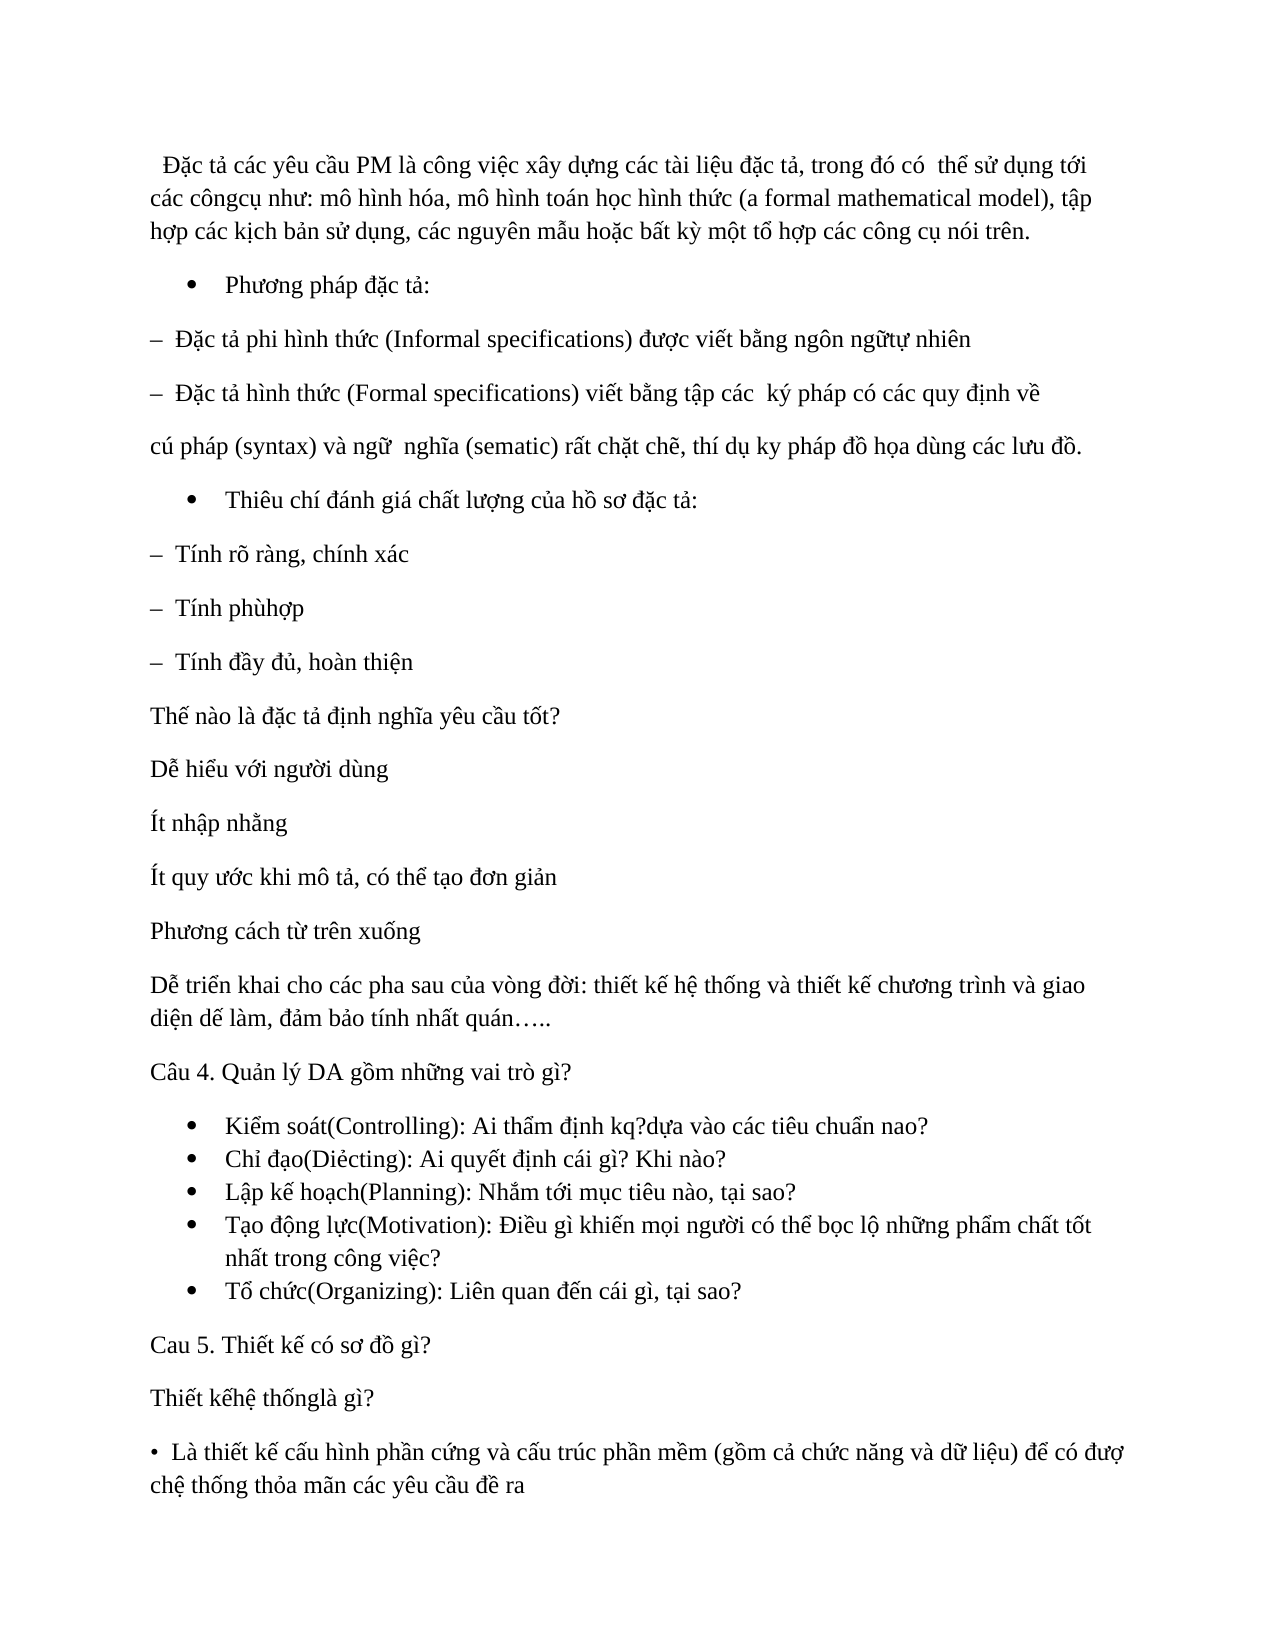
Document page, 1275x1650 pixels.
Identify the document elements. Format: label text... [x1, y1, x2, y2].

list Kiểm soát(Controlling): Ai thẩm định kq?dựa vào các tiêu chuẩn nao? [187, 1111, 1125, 1139]
text Cau 5. Thiết kế có sơ đồ gì? [150, 1330, 1125, 1358]
text – Tính phùhợp [150, 593, 1125, 622]
text cú pháp (syntax) và ngữ nghĩa (sematic) rất chặt chẽ, thí dụ ky pháp đồ họa dùng các lưu đồ. [150, 431, 1125, 460]
text – Tính rõ ràng, chính xác [150, 539, 1125, 568]
text • Là thiết kế cấu hình phần cứng và cấu trúc phần mềm (gồm cả chức năng và dữ liệu) để có đượ chệ thống thỏa mãn các yêu cầu đề ra [150, 1437, 1125, 1499]
text Dễ triển khai cho các pha sau của vòng đời: thiết kế hệ thống và thiết kế chương trình và giao diện dế làm, đảm bảo tính nhất quán….. [150, 970, 1125, 1032]
text Thiết kếhệ thốnglà gì? [150, 1383, 1125, 1412]
text Ít quy ước khi mô tả, có thể tạo đơn giản [150, 862, 1125, 891]
list Tổ chức(Organizing): Liên quan đến cái gì, tại sao? [187, 1276, 1125, 1304]
text Câu 4. Quản lý DA gồm những vai trò gì? [150, 1057, 1125, 1086]
text Phương cách từ trên xuống [150, 916, 1125, 945]
text – Đặc tả phi hình thức (Informal specifications) được viết bằng ngôn ngữtự nhiên [150, 324, 1125, 352]
text Ít nhập nhằng [150, 808, 1125, 837]
text – Tính đầy đủ, hoàn thiện [150, 647, 1125, 676]
text – Đặc tả hình thức (Formal specifications) viết bằng tập các ký pháp có các quy định về [150, 378, 1125, 406]
list Lập kế hoạch(Planning): Nhắm tới mục tiêu nào, tại sao? [187, 1177, 1125, 1206]
text Dễ hiểu với người dùng [150, 754, 1125, 783]
list Tạo động lực(Motivation): Điều gì khiến mọi người có thể bọc lộ những phẩm chất tốt nhất trong công việc? [187, 1210, 1125, 1272]
list Chỉ đạo(Diẻcting): Ai quyết định cái gì? Khi nào? [187, 1144, 1125, 1172]
list Thiêu chí đánh giá chất lượng của hồ sơ đặc tả: [187, 485, 1125, 514]
text Thế nào là đặc tả định nghĩa yêu cầu tốt? [150, 701, 1125, 729]
text Đặc tả các yêu cầu PM là công việc xây dựng các tài liệu đặc tả, trong đó có thể sử dụng tới các côngcụ như: mô hình hóa, mô hình toán học hình thức (a formal mathematical model), tập hợp các kịch bản sử dụng, các nguyên mẫu hoặc bất kỳ một tổ hợp các công cụ nói trên. [150, 150, 1125, 245]
list Phương pháp đặc tả: [187, 270, 1125, 299]
